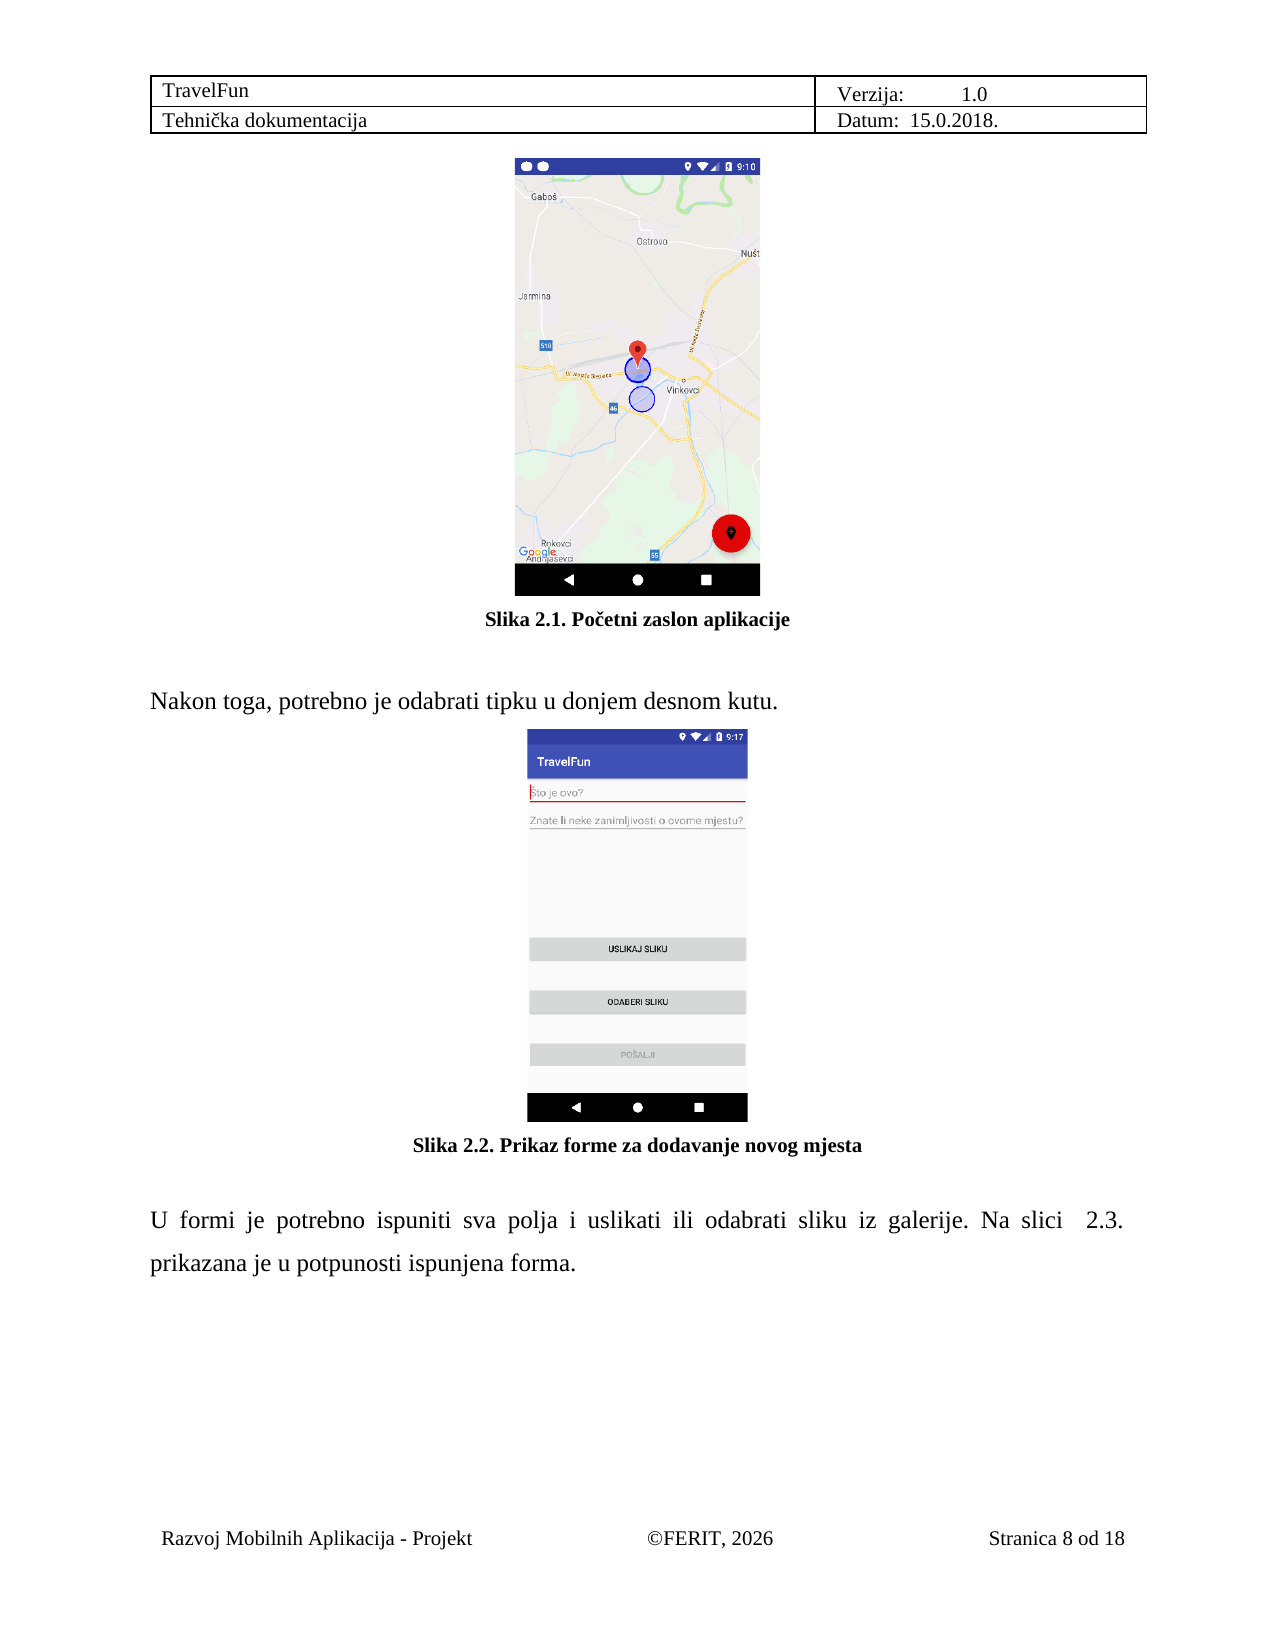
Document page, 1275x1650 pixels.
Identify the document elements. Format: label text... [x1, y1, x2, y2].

text Nakon toga, potrebno je odabrati tipku u donjem desnom kutu. [150, 686, 1125, 715]
picture [527, 729, 748, 1122]
text U formi je potrebno ispuniti sva polja i uslikati ili odabrati sliku iz galerije. Na slici 2.3. prikazana je u potpunosti ispunjena forma. [150, 1205, 1125, 1277]
text Slika 2.2. Prikaz forme za dodavanje novog mjesta [150, 1133, 1125, 1157]
picture [514, 158, 761, 596]
text Slika 2.1. Početni zaslon aplikacije [150, 607, 1125, 631]
